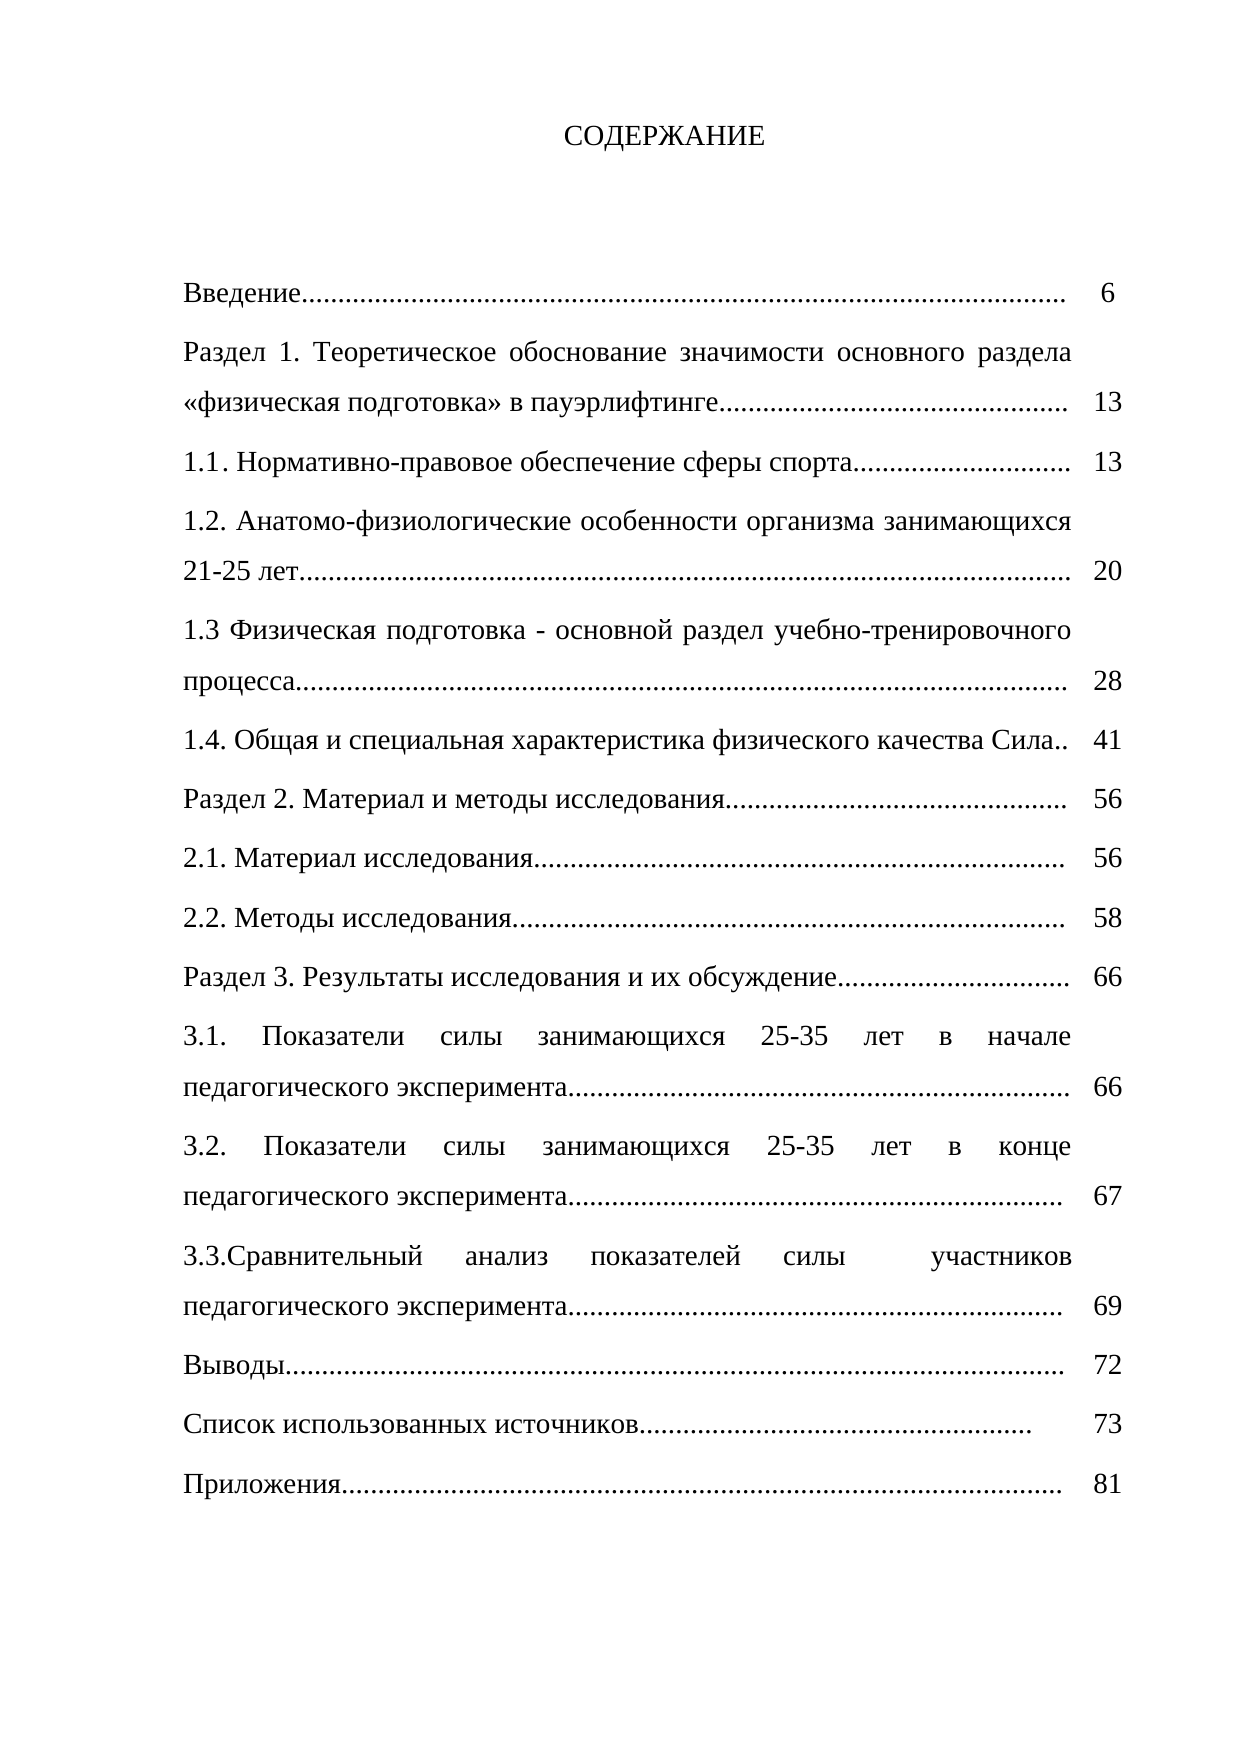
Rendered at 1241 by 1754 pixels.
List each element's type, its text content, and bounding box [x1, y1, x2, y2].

table_cell 3.2. Показатели силы занимающихся 25-35 лет в конце педагогического эксперимента.................................................................... [177, 1122, 1078, 1232]
table_cell 2.2. Методы исследования............................................................................ [177, 894, 1078, 953]
table_cell 28 [1078, 607, 1137, 716]
table_cell 72 [1078, 1341, 1137, 1401]
table_header Введение......................................................................................................... [177, 269, 1078, 328]
table_cell Раздел 3. Результаты исследования и их обсуждение................................ [177, 954, 1078, 1013]
table_cell 1.2. Анатомо-физиологические особенности организма занимающихся 21-25 лет.......................................................................................................... [177, 497, 1078, 607]
table_cell 66 [1078, 954, 1137, 1013]
table_cell 1.4. Общая и специальная характеристика физического качества Сила.. [177, 716, 1078, 776]
table_cell 3.3.Сравнительный анализ показателей силы участников педагогического эксперимента.................................................................... [177, 1232, 1078, 1341]
table_cell Список использованных источников...................................................... [177, 1401, 1078, 1460]
table_cell 81 [1078, 1460, 1137, 1519]
table_cell 13 [1078, 328, 1137, 438]
table_cell 13 [1078, 438, 1137, 497]
table_cell 1.3 Физическая подготовка - основной раздел учебно-тренировочного процесса.......................................................................................................... [177, 607, 1078, 716]
table_cell 66 [1078, 1013, 1137, 1122]
table_cell 41 [1078, 716, 1137, 776]
table_cell Приложения................................................................................................... [177, 1460, 1078, 1519]
table_cell 56 [1078, 835, 1137, 894]
text СОДЕРЖАНИЕ [177, 118, 1152, 152]
table_cell 3.1. Показатели силы занимающихся 25-35 лет в начале педагогического эксперимента..................................................................... [177, 1013, 1078, 1122]
table_cell 2.1. Материал исследования......................................................................... [177, 835, 1078, 894]
table_cell 69 [1078, 1232, 1137, 1341]
table_cell 67 [1078, 1122, 1137, 1232]
table_cell 56 [1078, 776, 1137, 835]
table_header 6 [1078, 269, 1137, 328]
table_cell 58 [1078, 894, 1137, 953]
table_cell 20 [1078, 497, 1137, 607]
table_cell Раздел 1. Теоретическое обоснование значимости основного раздела «физическая подготовка» в пауэрлифтинге................................................ [177, 328, 1078, 438]
table_cell . Нормативно-правовое обеспечение сферы спорта.............................. [177, 438, 1078, 497]
table_cell Выводы........................................................................................................... [177, 1341, 1078, 1401]
table_cell 73 [1078, 1401, 1137, 1460]
table_cell Раздел 2. Материал и методы исследования............................................... [177, 776, 1078, 835]
